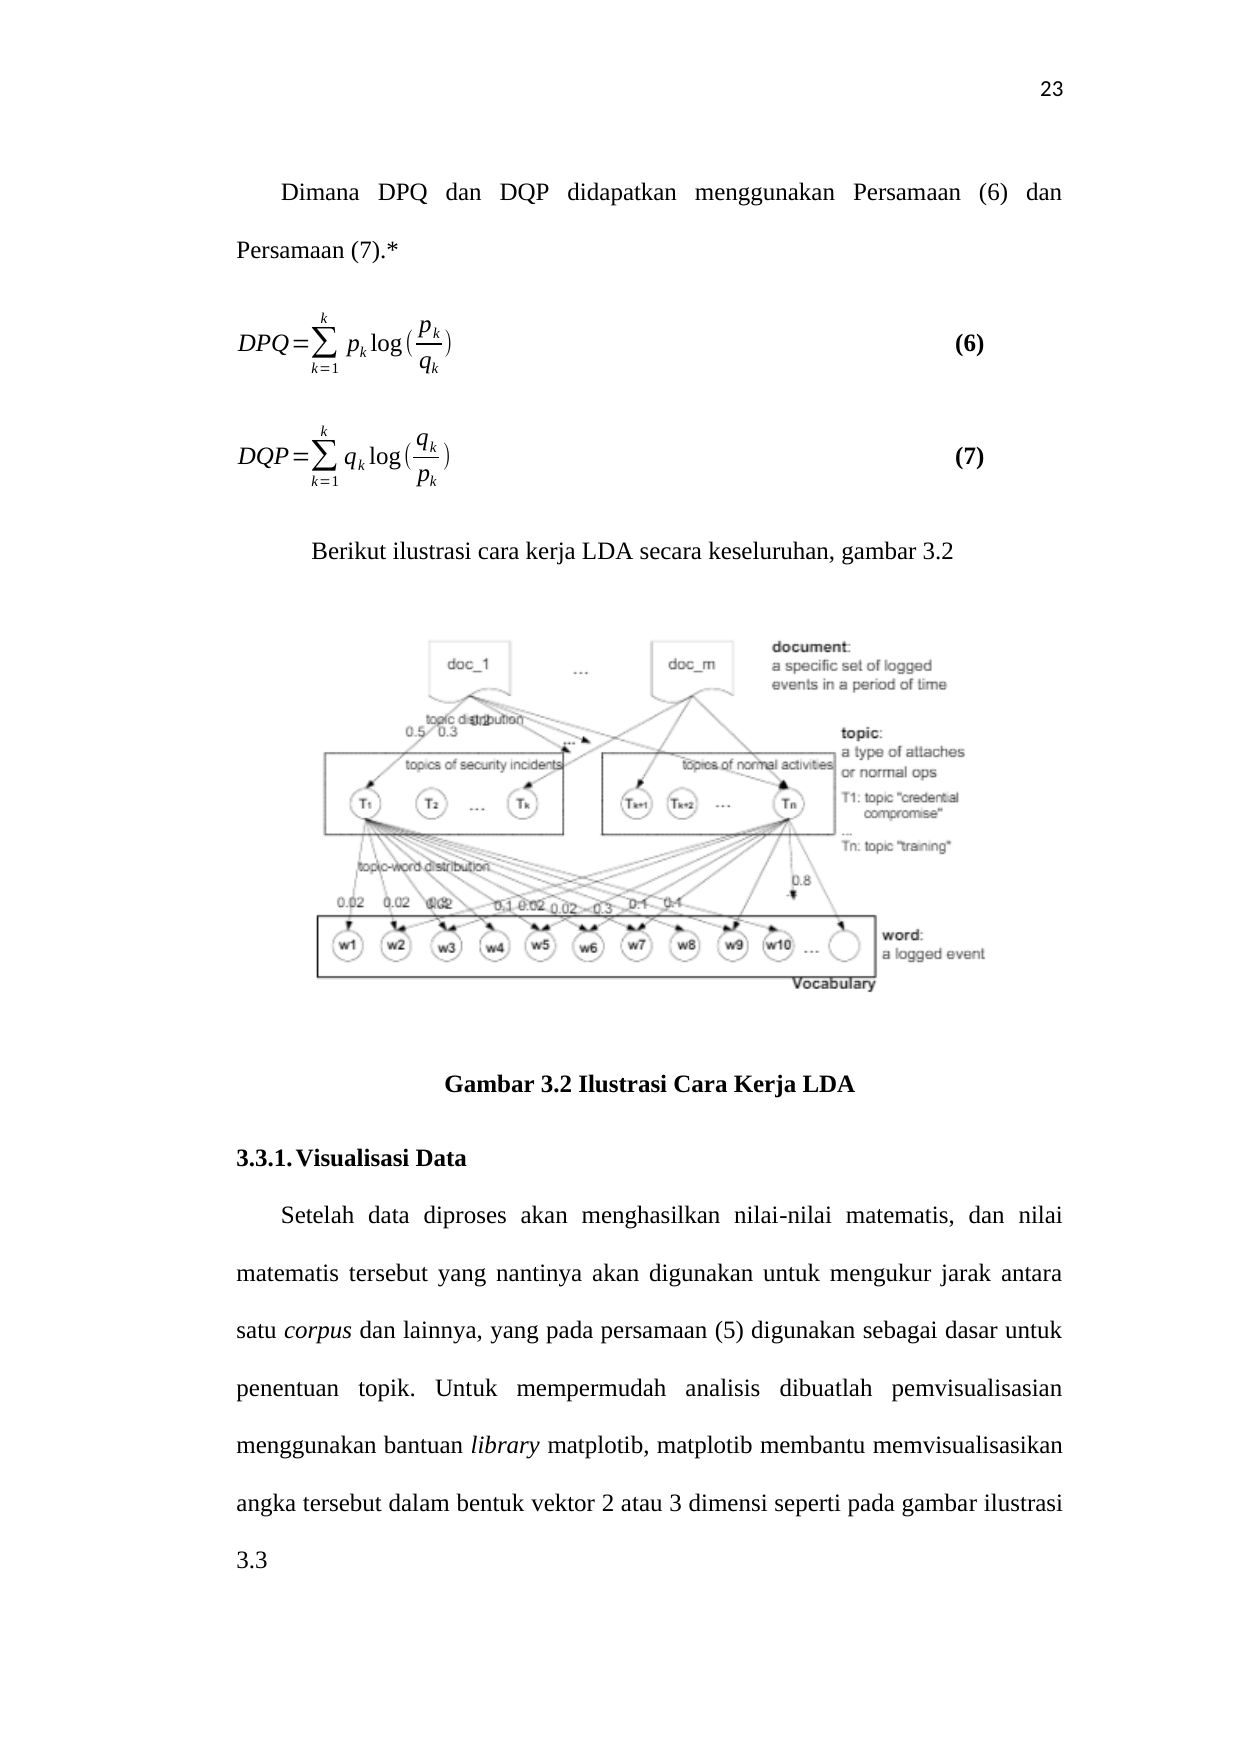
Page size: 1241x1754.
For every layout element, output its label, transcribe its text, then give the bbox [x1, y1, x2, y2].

text Dimana DPQ dan DQP didapatkan menggunakan Persamaan (6) dan Persamaan (7).* [236, 177, 1063, 263]
list Setelah data diproses akan menghasilkan nilai-nilai matematis, dan nilai matematis tersebut yang nantinya akan digunakan untuk mengukur jarak antara satu corpus dan lainnya, yang pada persamaan (5) digunakan sebagai dasar untuk penentuan topik. Untuk mempermudah analisis dibuatlah pemvisualisasian menggunakan bantuan library matplotib, matplotib membantu memvisualisasikan angka tersebut dalam bentuk vektor 2 atau 3 dimensi seperti pada gambar ilustrasi 3.3 [236, 1201, 1063, 1574]
text (6) [236, 309, 1063, 377]
text Gambar 3.2 Ilustrasi Cara Kerja LDA [236, 1069, 1063, 1098]
text (7) [236, 422, 1063, 491]
list Visualisasi Data [236, 1143, 1063, 1172]
picture [278, 610, 1021, 1025]
text Berikut ilustrasi cara kerja LDA secara keseluruhan, gambar 3.2 [236, 536, 1063, 565]
